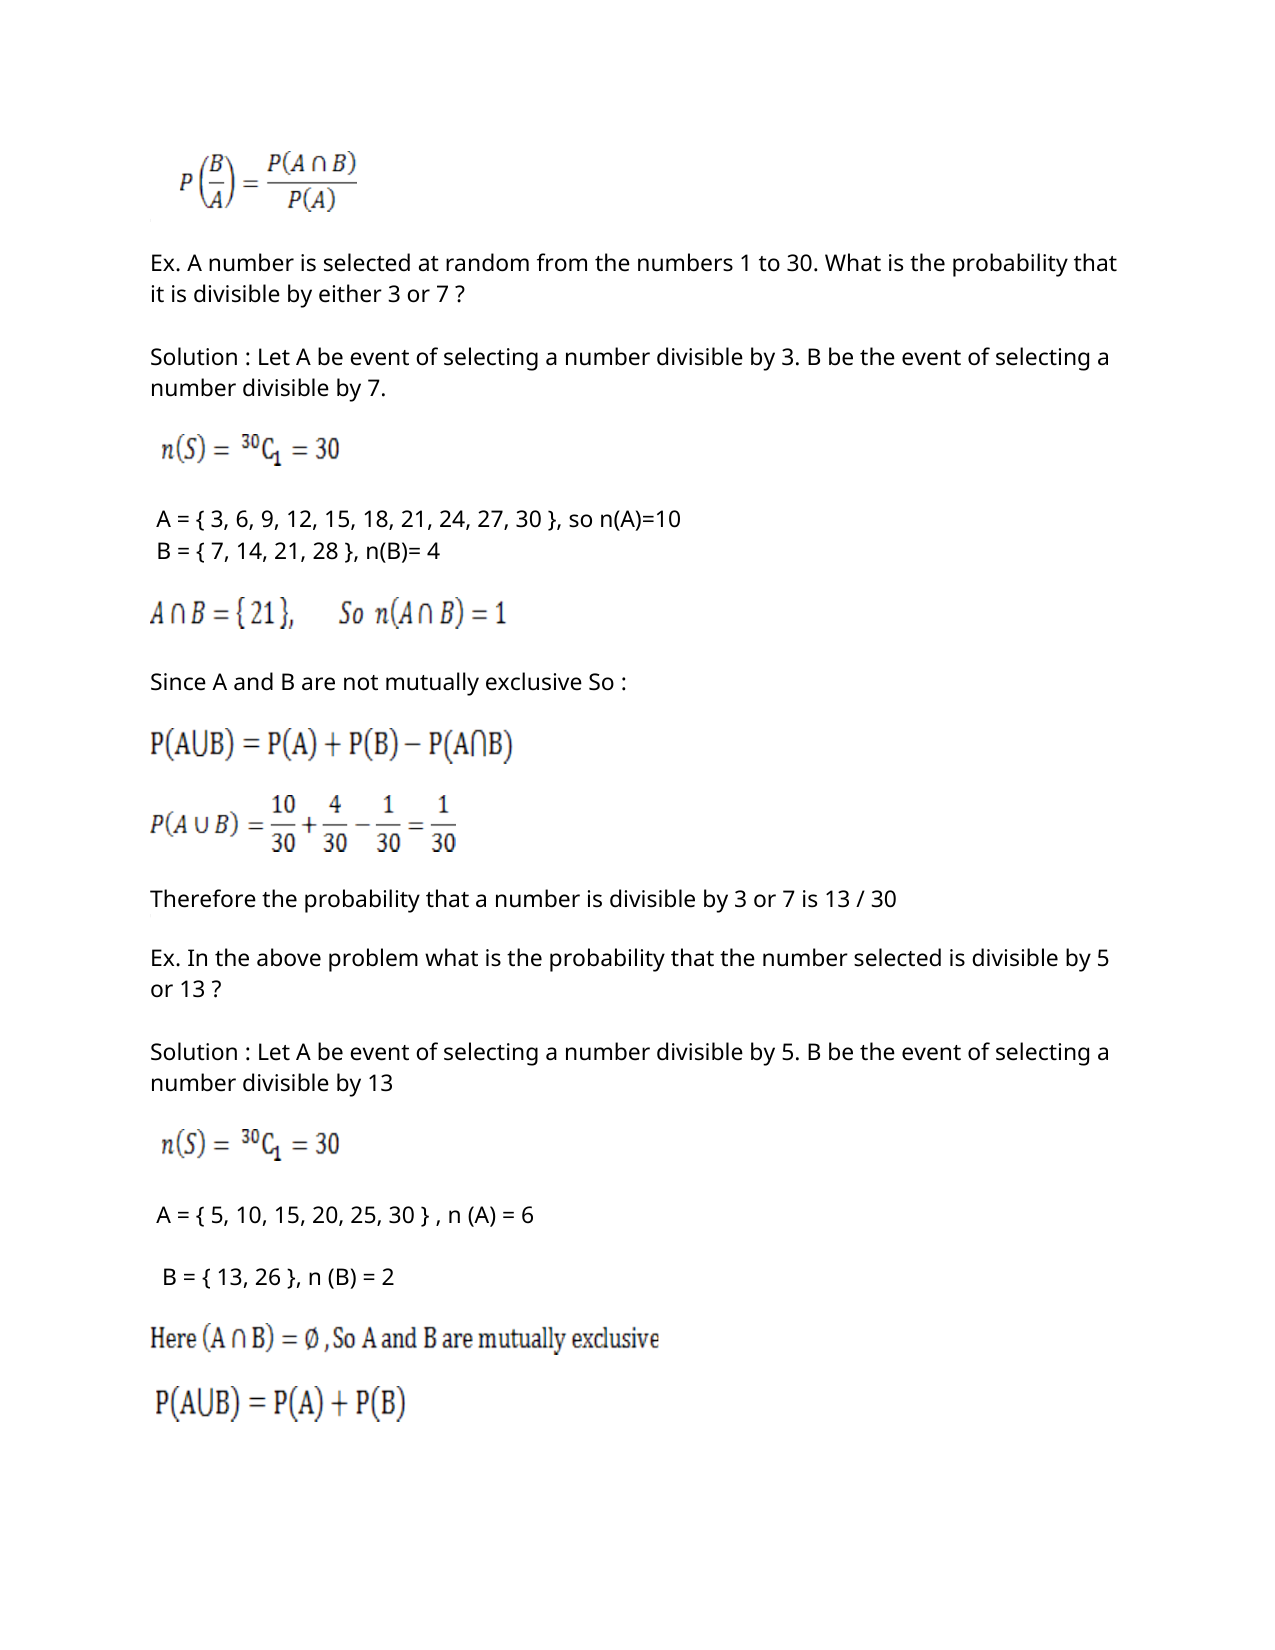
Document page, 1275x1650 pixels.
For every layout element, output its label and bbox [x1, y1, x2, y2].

picture [161, 434, 340, 466]
picture [179, 151, 357, 212]
picture [150, 1323, 659, 1355]
table_cell [149, 150, 1123, 1461]
picture [156, 1386, 406, 1422]
picture [150, 795, 456, 852]
picture [150, 597, 507, 629]
picture [150, 728, 513, 764]
picture [161, 1129, 340, 1161]
